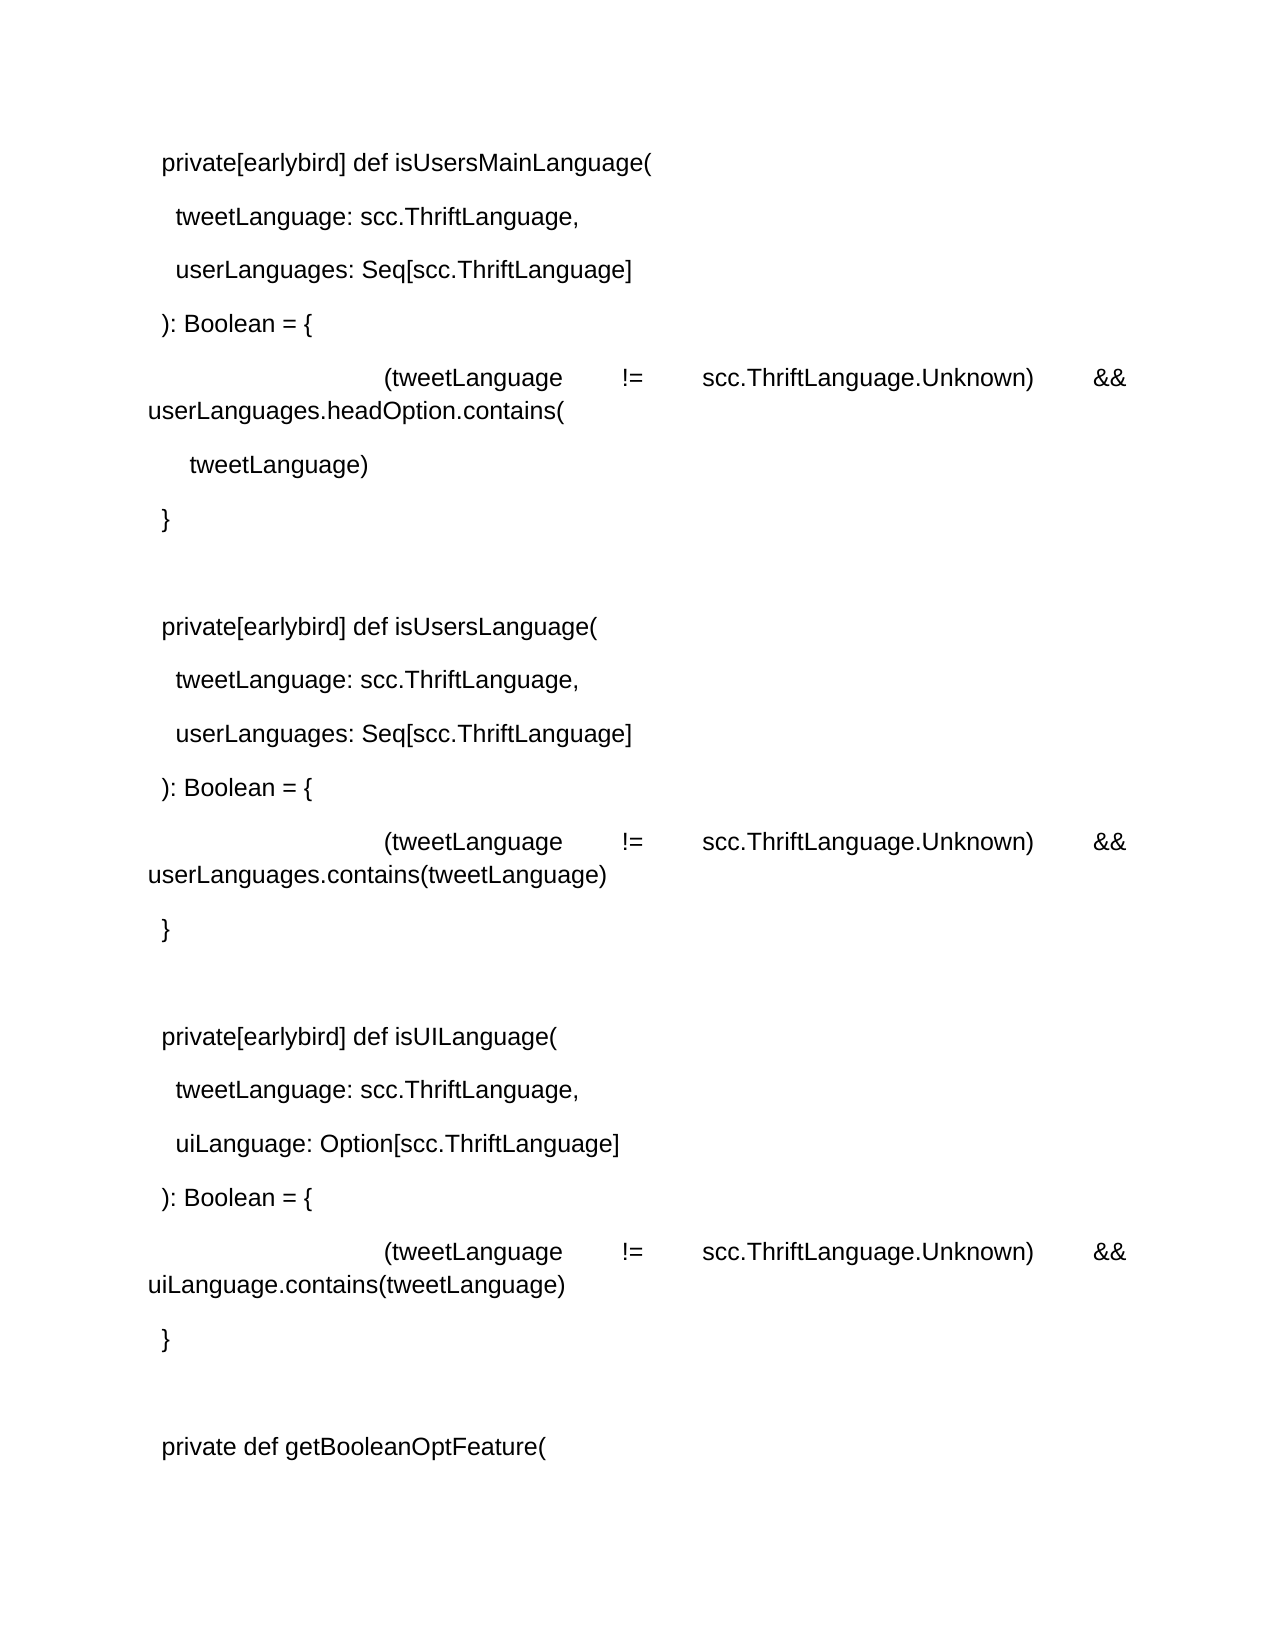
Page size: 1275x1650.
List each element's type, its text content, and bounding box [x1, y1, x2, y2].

text private[earlybird] def isUsersLanguage( [148, 611, 1127, 640]
text (tweetLanguage != scc.ThriftLanguage.Unknown) && userLanguages.headOption.contains( [148, 363, 1127, 425]
text } [148, 504, 1127, 532]
text private[earlybird] def isUILanguage( [148, 1021, 1127, 1050]
text uiLanguage: Option[scc.ThriftLanguage] [148, 1129, 1127, 1158]
text private def getBooleanOptFeature( [148, 1431, 1127, 1460]
text tweetLanguage: scc.ThriftLanguage, [148, 201, 1127, 230]
text } [148, 914, 1127, 942]
text userLanguages: Seq[scc.ThriftLanguage] [148, 719, 1127, 748]
text userLanguages: Seq[scc.ThriftLanguage] [148, 255, 1127, 284]
text } [148, 1324, 1127, 1352]
text ): Boolean = { [148, 1183, 1127, 1212]
text ): Boolean = { [148, 309, 1127, 338]
text ): Boolean = { [148, 773, 1127, 802]
text private[earlybird] def isUsersMainLanguage( [148, 148, 1127, 176]
text (tweetLanguage != scc.ThriftLanguage.Unknown) && userLanguages.contains(tweetLanguage) [148, 827, 1127, 889]
text (tweetLanguage != scc.ThriftLanguage.Unknown) && uiLanguage.contains(tweetLanguage) [148, 1237, 1127, 1299]
text tweetLanguage: scc.ThriftLanguage, [148, 1075, 1127, 1104]
text tweetLanguage) [148, 450, 1127, 479]
text tweetLanguage: scc.ThriftLanguage, [148, 665, 1127, 694]
